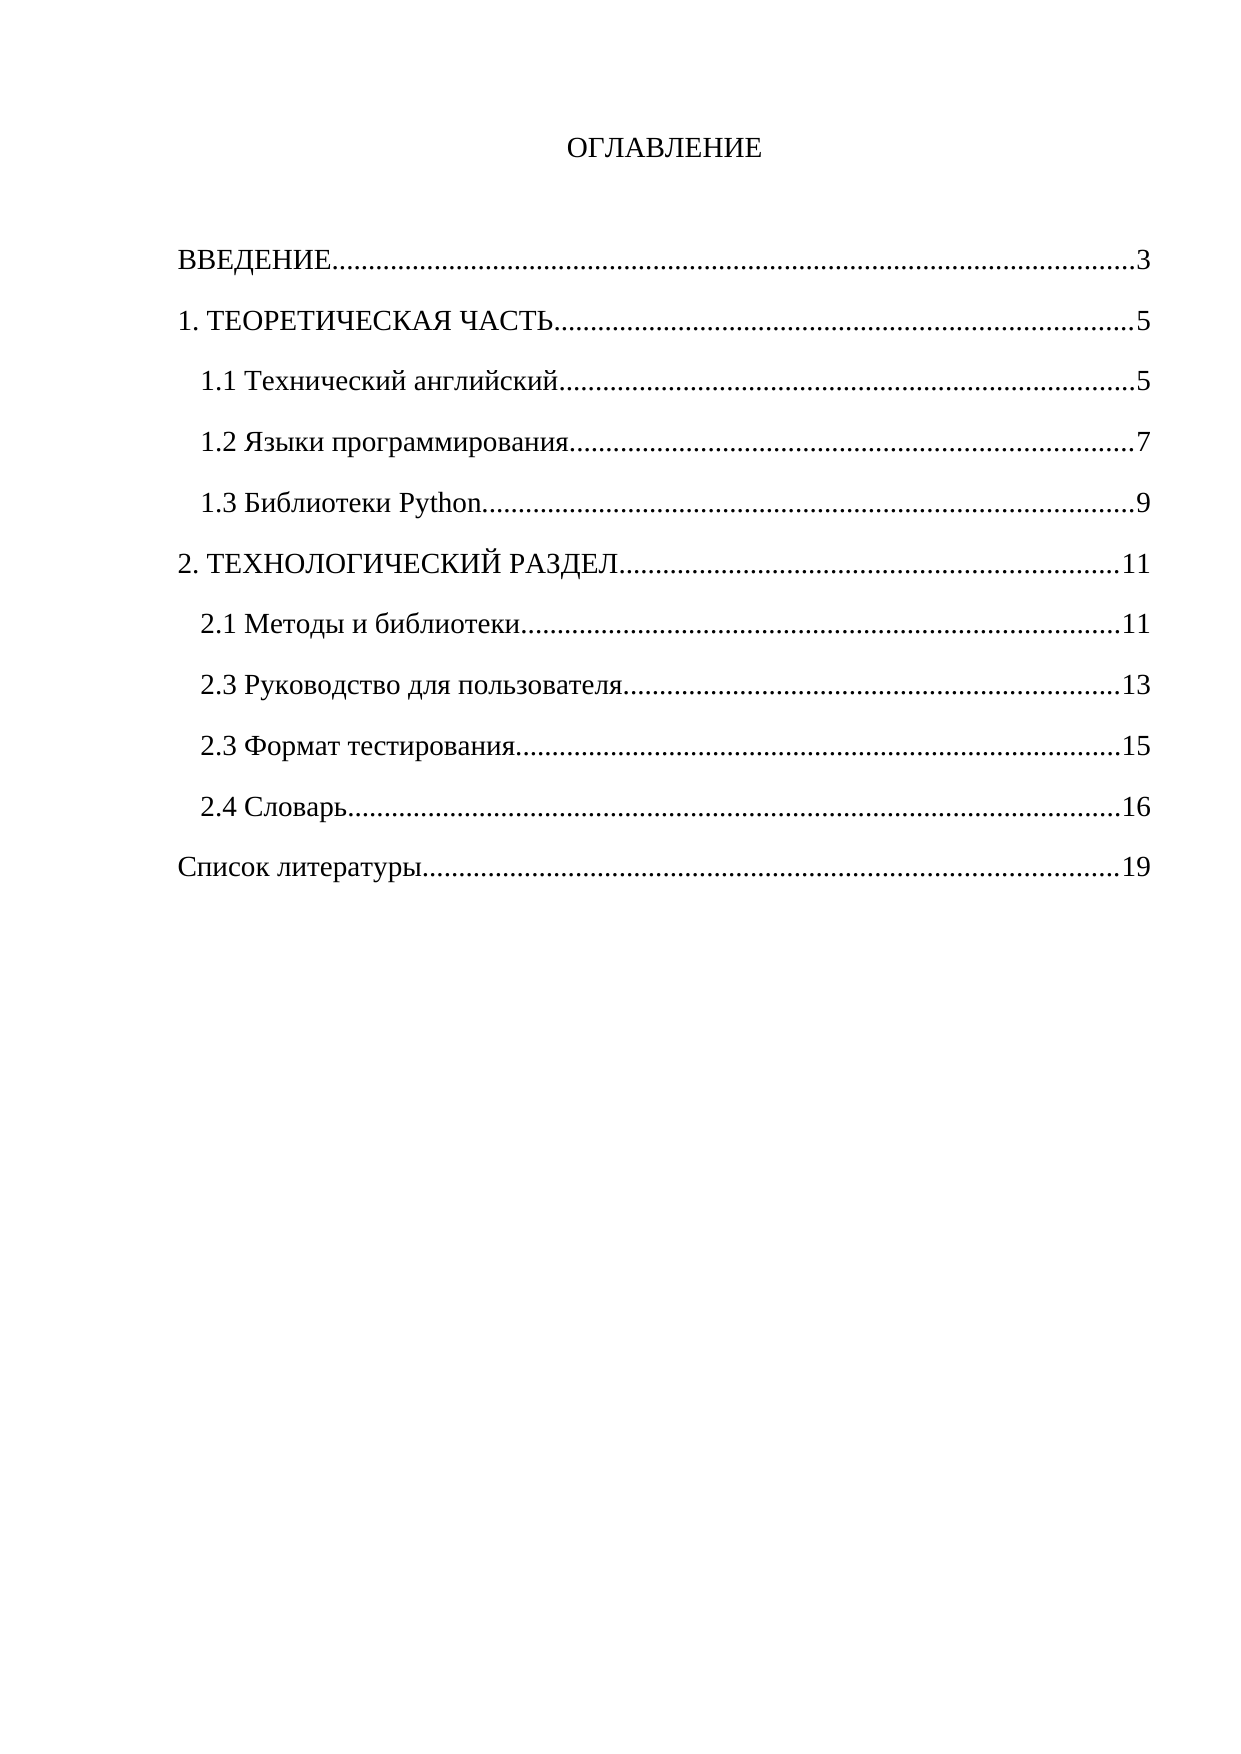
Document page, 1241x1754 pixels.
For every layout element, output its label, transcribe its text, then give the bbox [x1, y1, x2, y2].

text ОГЛАВЛЕНИЕ [190, 131, 1139, 164]
